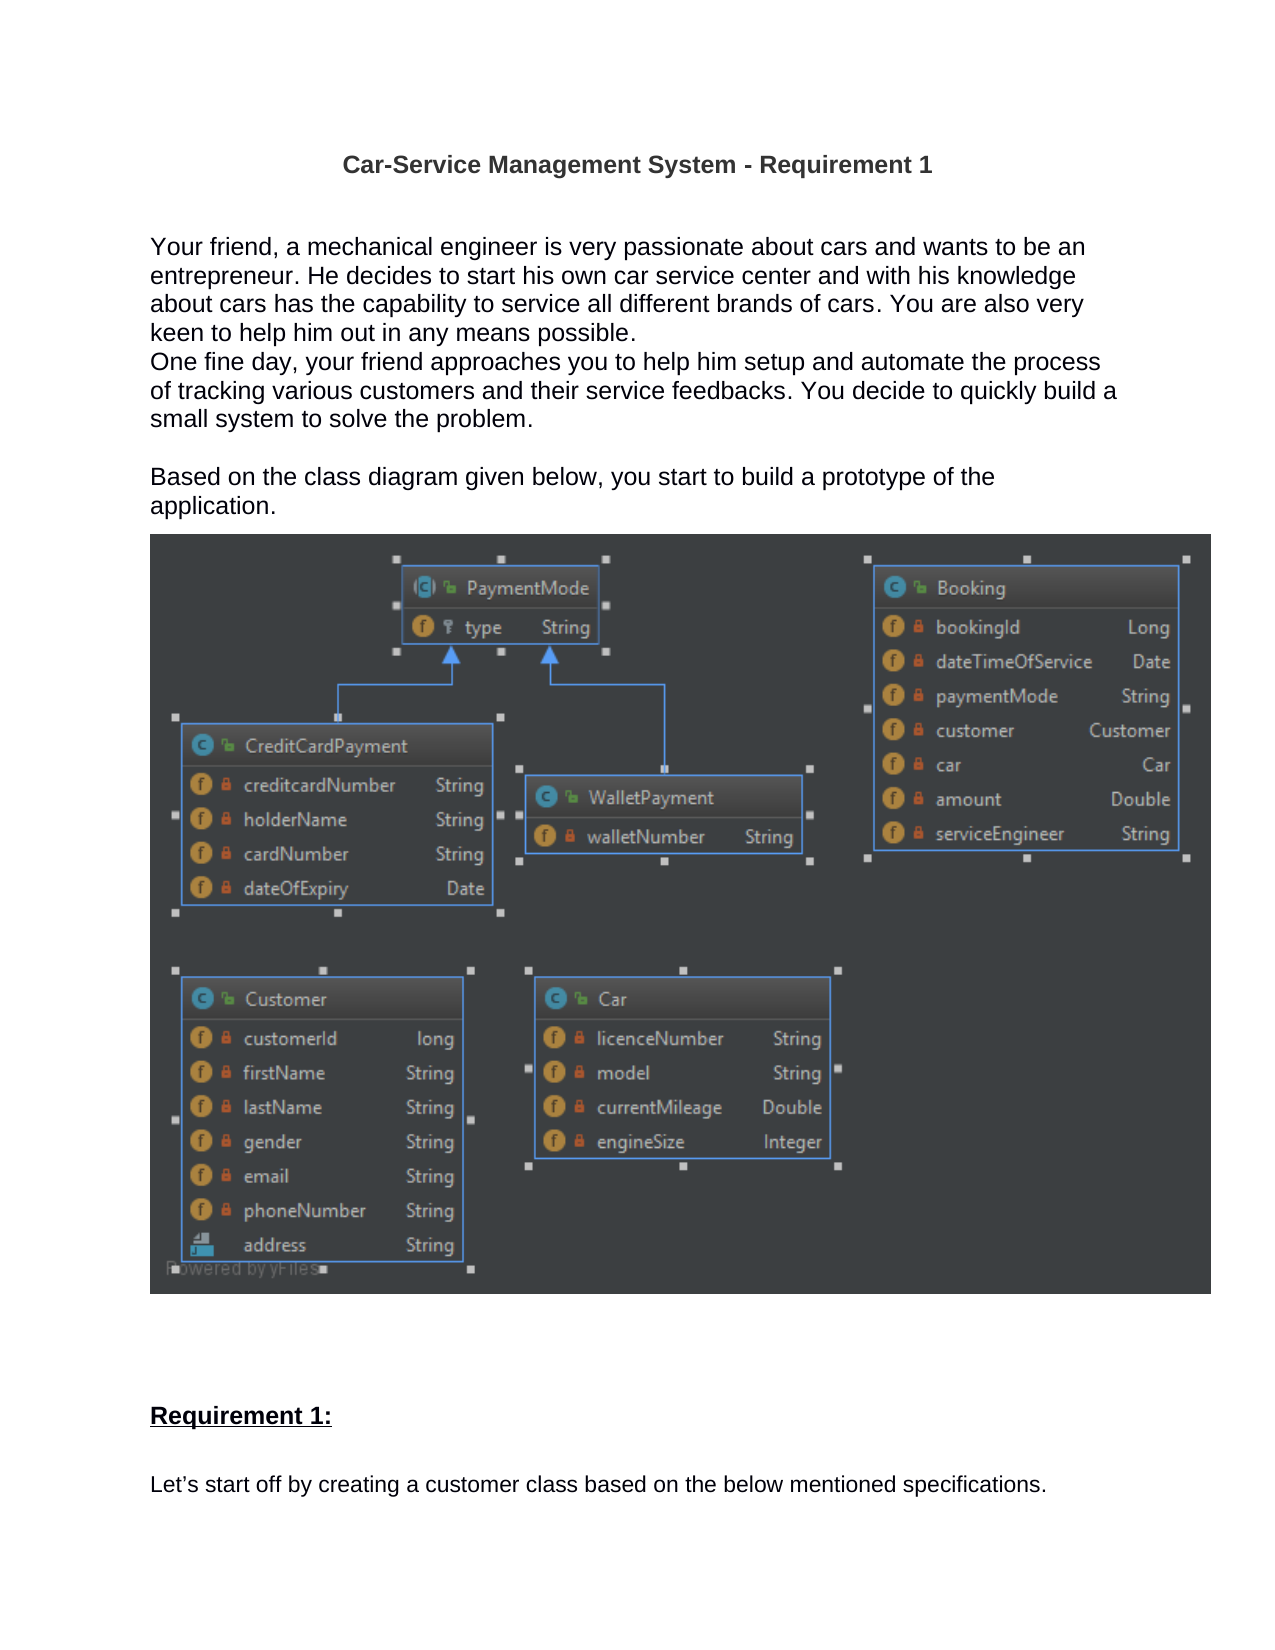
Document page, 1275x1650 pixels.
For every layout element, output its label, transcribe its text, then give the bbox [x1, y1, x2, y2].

text Requirement 1: [150, 1401, 1125, 1456]
text Let’s start off by creating a customer class based on the below mentioned specifications. [150, 1471, 1125, 1497]
picture [150, 534, 1211, 1294]
text Car-Service Management System - Requirement 1 [150, 150, 1125, 179]
text Your friend, a mechanical engineer is very passionate about cars and wants to be an entrepreneur. He decides to start his own car service center and with his knowledge about cars has the capability to service all different brands of cars. You are also very keen to help him out in any means possible. One fine day, your friend approaches you to help him setup and automate the process of tracking various customers and their service feedbacks. You decide to quickly build a small system to solve the problem. Based on the class diagram given below, you start to build a prototype of the application. [150, 232, 1125, 519]
